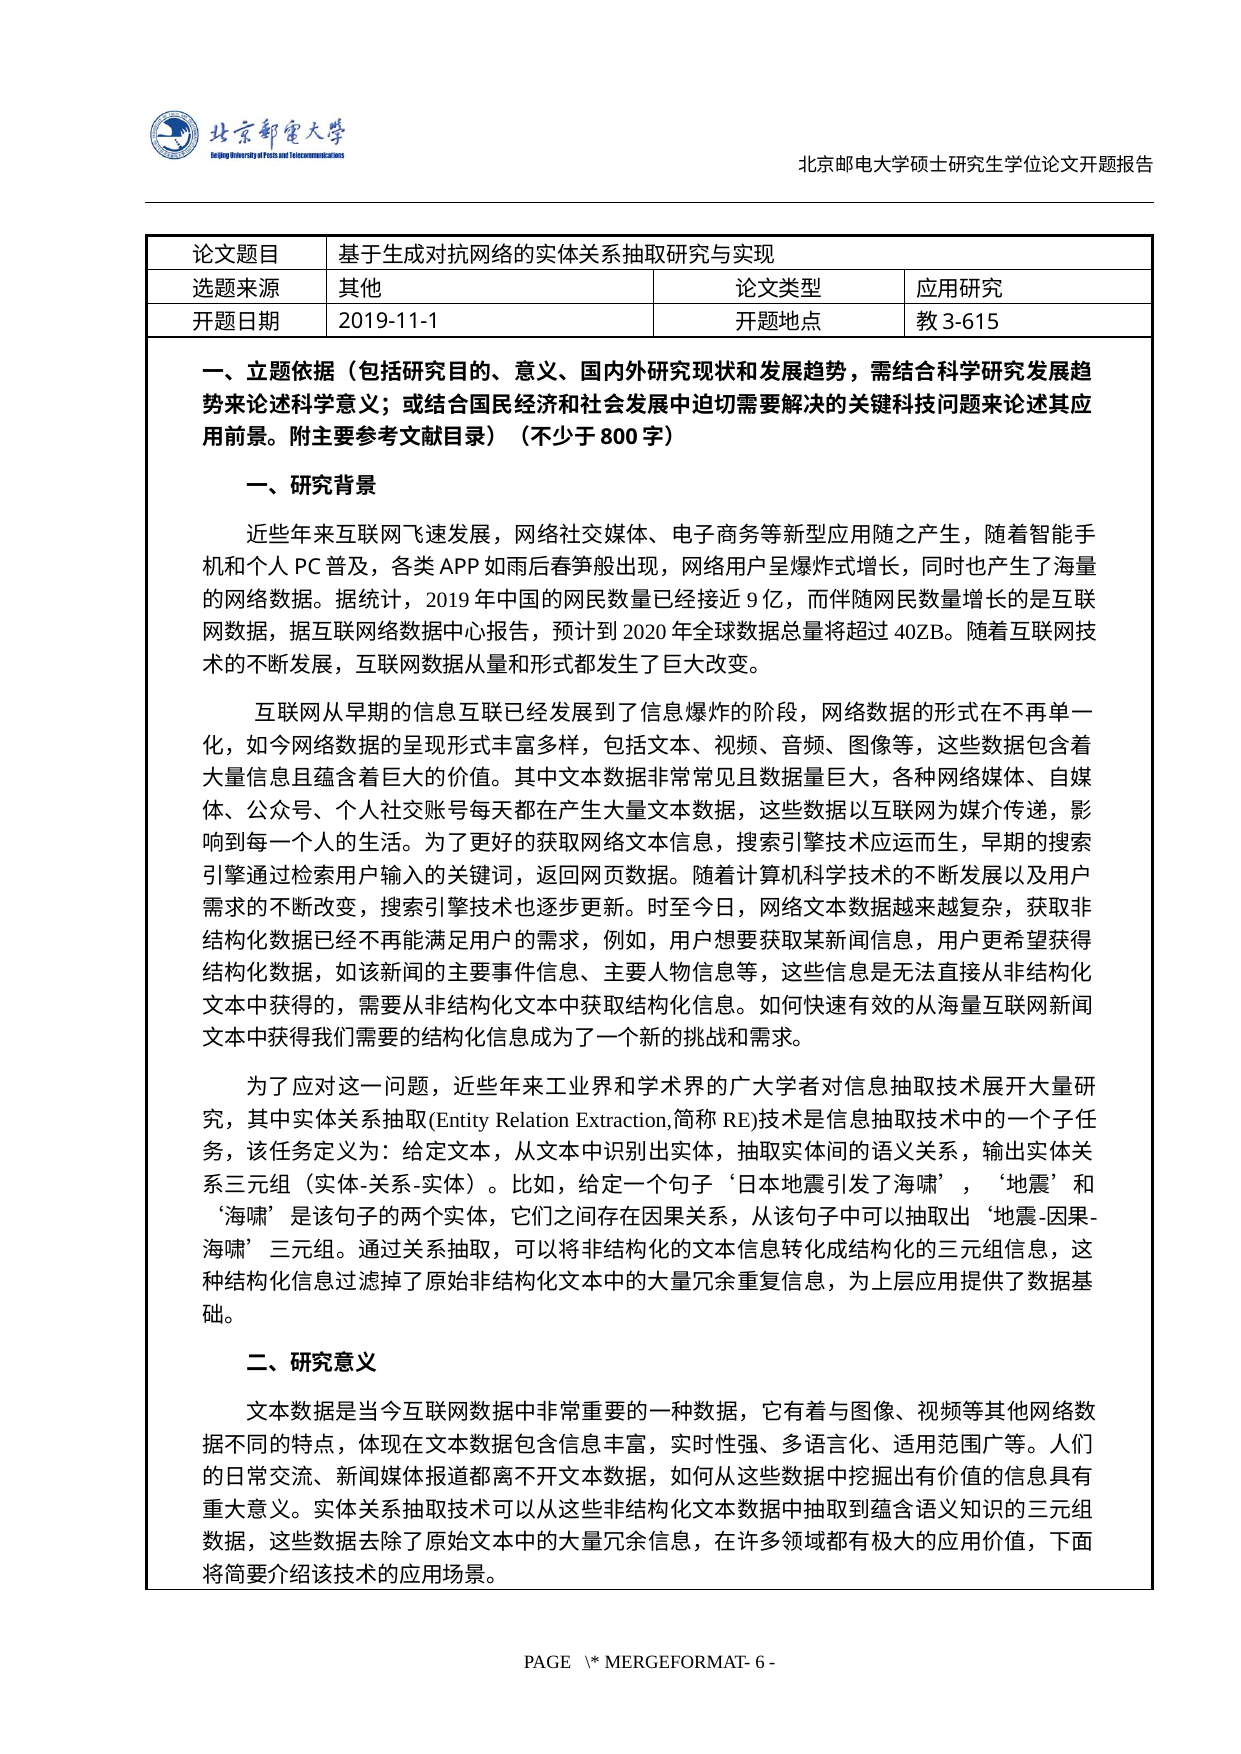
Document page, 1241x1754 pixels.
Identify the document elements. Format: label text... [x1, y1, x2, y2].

table_cell 其他 [327, 270, 653, 303]
table_header 基于生成对抗网络的实体关系抽取研究与实现 [327, 237, 1151, 269]
table_cell 应用研究 [905, 270, 1151, 303]
table_cell 教3-615 [905, 304, 1151, 336]
table_cell 开题日期 [148, 304, 326, 336]
table_header 论文题目 [148, 237, 326, 269]
table_cell 2019-11-1 [327, 304, 653, 336]
picture [145, 88, 352, 178]
table_cell 选题来源 [148, 270, 326, 303]
table_cell 论文类型 [654, 270, 904, 303]
table_cell 开题地点 [654, 304, 904, 336]
